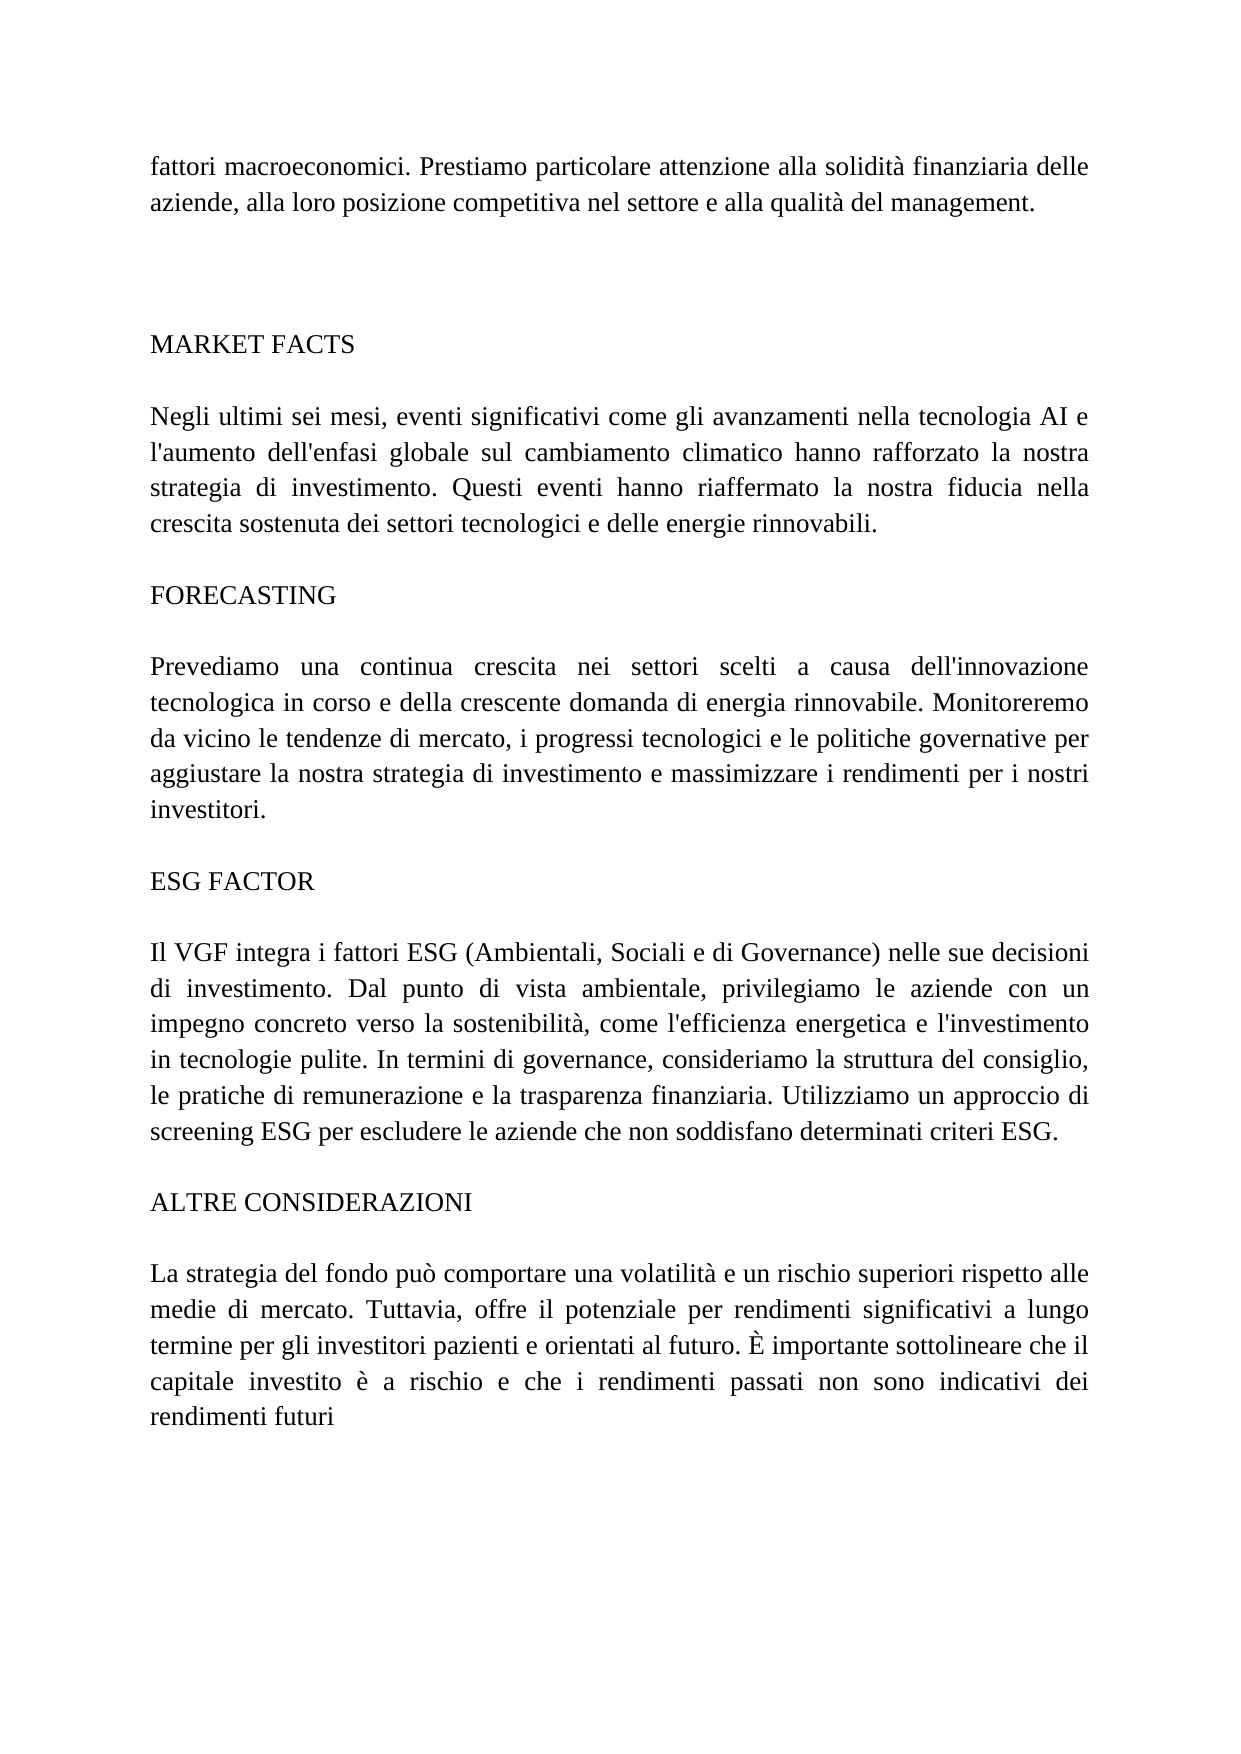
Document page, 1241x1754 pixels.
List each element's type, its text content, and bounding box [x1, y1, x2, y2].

text FORECASTING [150, 579, 1090, 610]
text ALTRE CONSIDERAZIONI [150, 1186, 1090, 1217]
text Il VGF integra i fattori ESG (Ambientali, Sociali e di Governance) nelle sue decisioni di investimento. Dal punto di vista ambientale, privilegiamo le aziende con un impegno concreto verso la sostenibilità, come l'efficienza energetica e l'investimento in tecnologie pulite. In termini di governance, consideriamo la struttura del consiglio, le pratiche di remunerazione e la trasparenza finanziaria. Utilizziamo un approccio di screening ESG per escludere le aziende che non soddisfano determinati criteri ESG. [150, 936, 1090, 1146]
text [150, 150, 1090, 217]
text La strategia del fondo può comportare una volatilità e un rischio superiori rispetto alle medie di mercato. Tuttavia, offre il potenziale per rendimenti significativi a lungo termine per gli investitori pazienti e orientati al futuro. È importante sottolineare che il capitale investito è a rischio e che i rendimenti passati non sono indicativi dei rendimenti futuri [150, 1258, 1090, 1432]
text Negli ultimi sei mesi, eventi significativi come gli avanzamenti nella tecnologia AI e l'aumento dell'enfasi globale sul cambiamento climatico hanno rafforzato la nostra strategia di investimento. Questi eventi hanno riaffermato la nostra fiducia nella crescita sostenuta dei settori tecnologici e delle energie rinnovabili. [150, 400, 1090, 538]
text ESG FACTOR [150, 864, 1090, 896]
text MARKET FACTS [150, 329, 1090, 360]
text Prevediamo una continua crescita nei settori scelti a causa dell'innovazione tecnologica in corso e della crescente domanda di energia rinnovabile. Monitoreremo da vicino le tendenze di mercato, i progressi tecnologici e le politiche governative per aggiustare la nostra strategia di investimento e massimizzare i rendimenti per i nostri investitori. [150, 650, 1090, 824]
